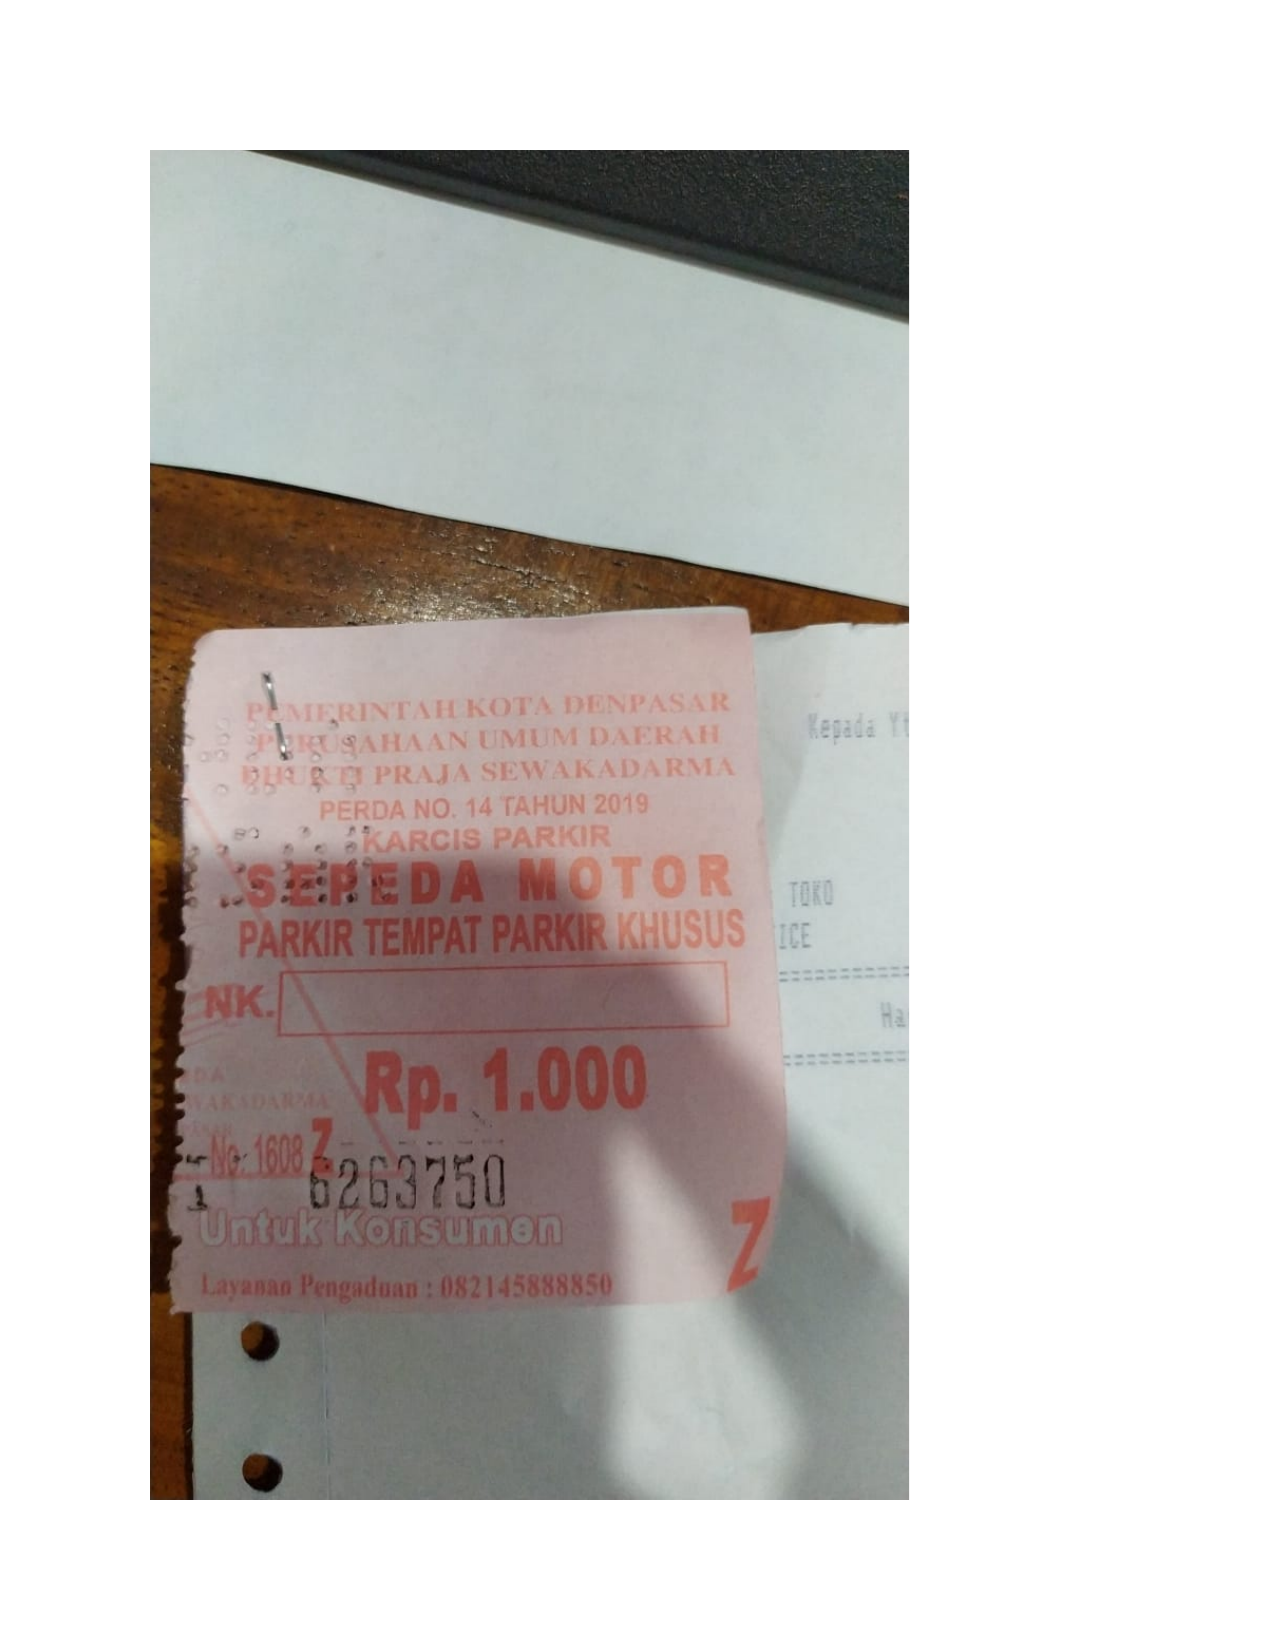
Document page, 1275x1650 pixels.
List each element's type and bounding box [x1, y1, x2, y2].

picture [150, 150, 910, 1500]
